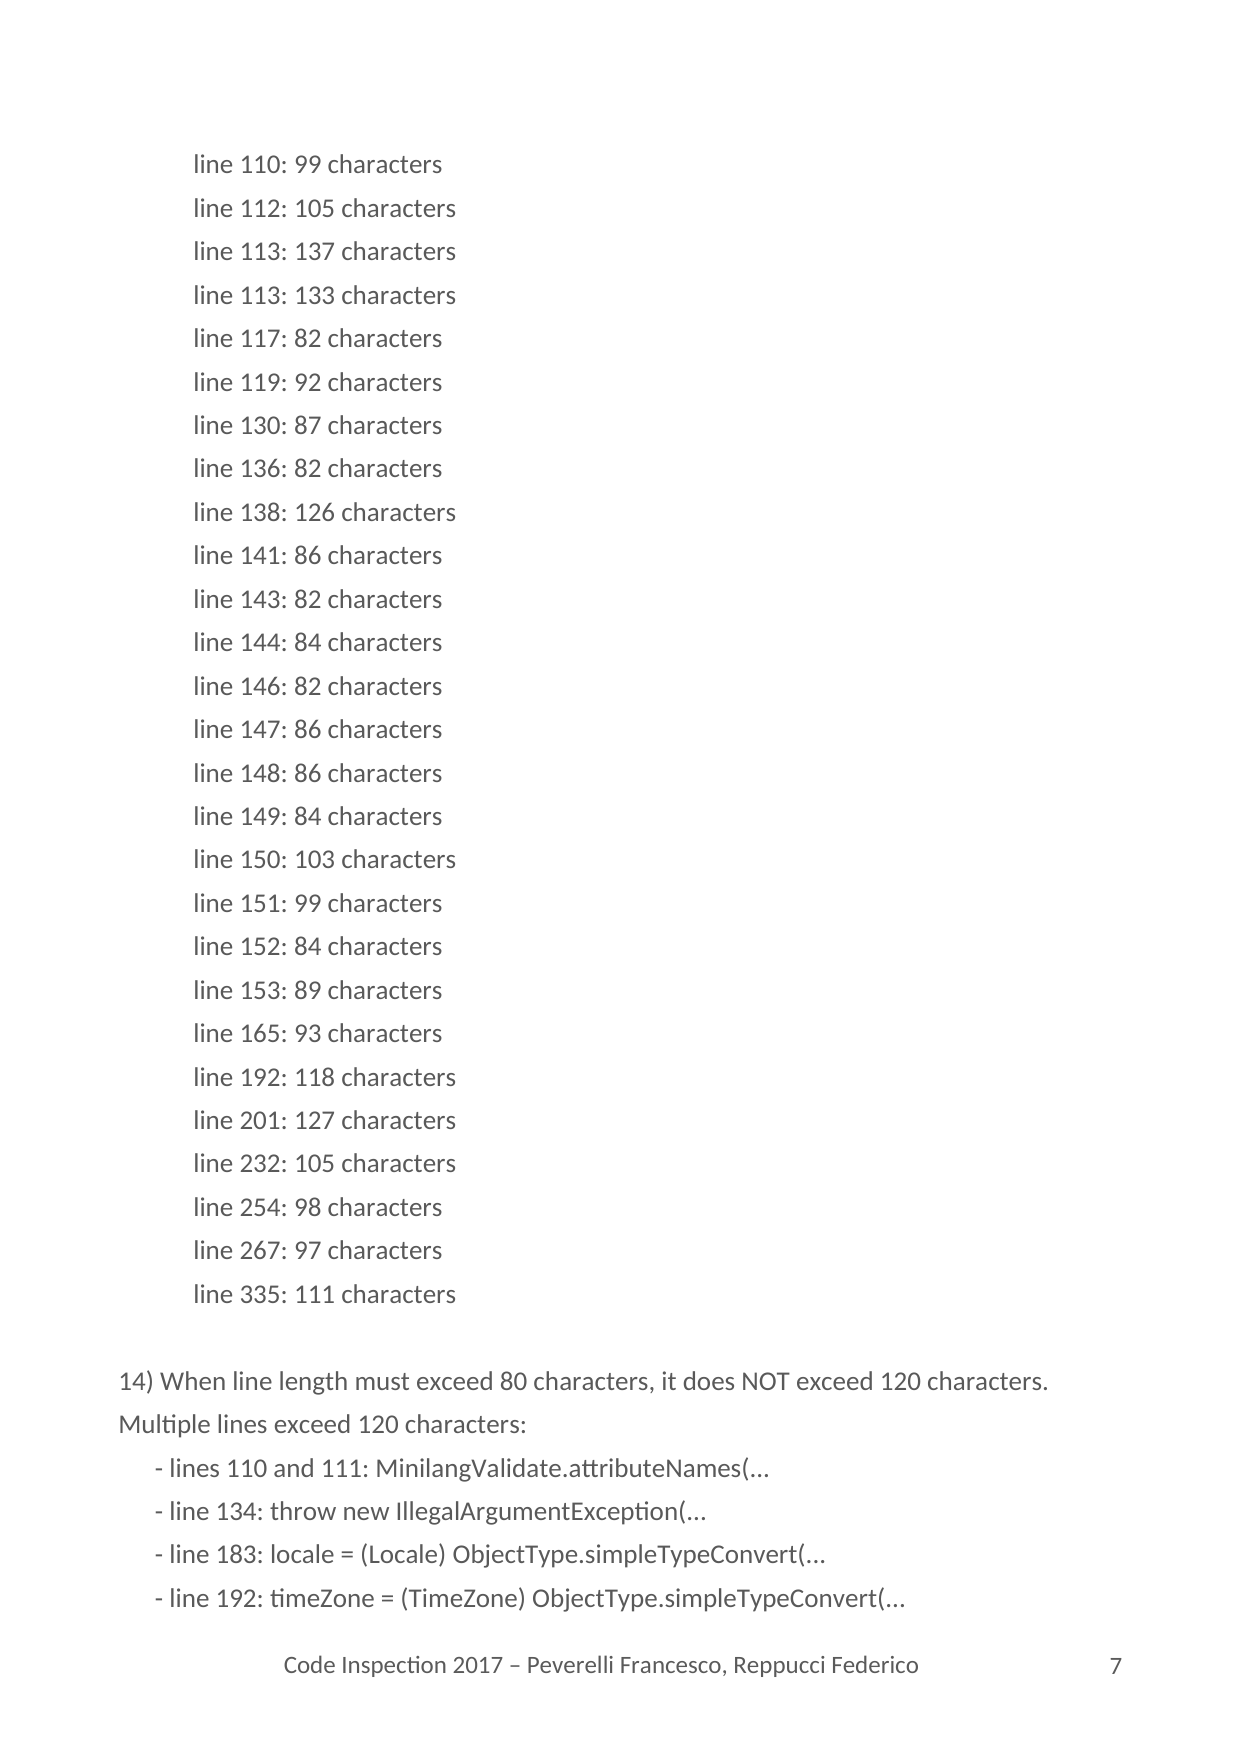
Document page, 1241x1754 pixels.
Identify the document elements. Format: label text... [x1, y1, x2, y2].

text - line 134: throw new IllegalArgumentException(... [118, 1494, 1122, 1527]
text line 201: 127 characters [118, 1103, 1122, 1136]
text line 232: 105 characters [118, 1147, 1122, 1180]
text line 165: 93 characters [118, 1016, 1122, 1049]
text - lines 110 and 111: MinilangValidate.attributeNames(... [118, 1451, 1122, 1484]
text line 151: 99 characters [118, 886, 1122, 919]
text line 335: 111 characters [118, 1277, 1122, 1310]
text line 141: 86 characters [118, 538, 1122, 572]
text line 130: 87 characters [118, 408, 1122, 441]
text - line 183: locale = (Locale) ObjectType.simpleTypeConvert(... [118, 1538, 1122, 1571]
text line 152: 84 characters [118, 929, 1122, 962]
text line 136: 82 characters [118, 452, 1122, 485]
text line 146: 82 characters [118, 669, 1122, 702]
text line 144: 84 characters [118, 625, 1122, 658]
text line 138: 126 characters [118, 495, 1122, 528]
text line 192: 118 characters [118, 1060, 1122, 1093]
text line 147: 86 characters [118, 712, 1122, 745]
text - line 192: timeZone = (TimeZone) ObjectType.simpleTypeConvert(... [118, 1581, 1122, 1614]
text line 110: 99 characters [118, 148, 1122, 181]
text line 113: 133 characters [118, 278, 1122, 311]
text Multiple lines exceed 120 characters: [118, 1407, 1122, 1440]
text line 117: 82 characters [118, 321, 1122, 354]
text line 254: 98 characters [118, 1190, 1122, 1223]
text line 149: 84 characters [118, 799, 1122, 832]
text line 143: 82 characters [118, 582, 1122, 615]
text line 113: 137 characters [118, 234, 1122, 267]
text line 267: 97 characters [118, 1233, 1122, 1267]
text line 150: 103 characters [118, 843, 1122, 876]
text line 119: 92 characters [118, 365, 1122, 398]
text line 148: 86 characters [118, 756, 1122, 789]
text line 112: 105 characters [118, 191, 1122, 224]
text line 153: 89 characters [118, 973, 1122, 1006]
text 14) When line length must exceed 80 characters, it does NOT exceed 120 characters. [118, 1364, 1122, 1397]
